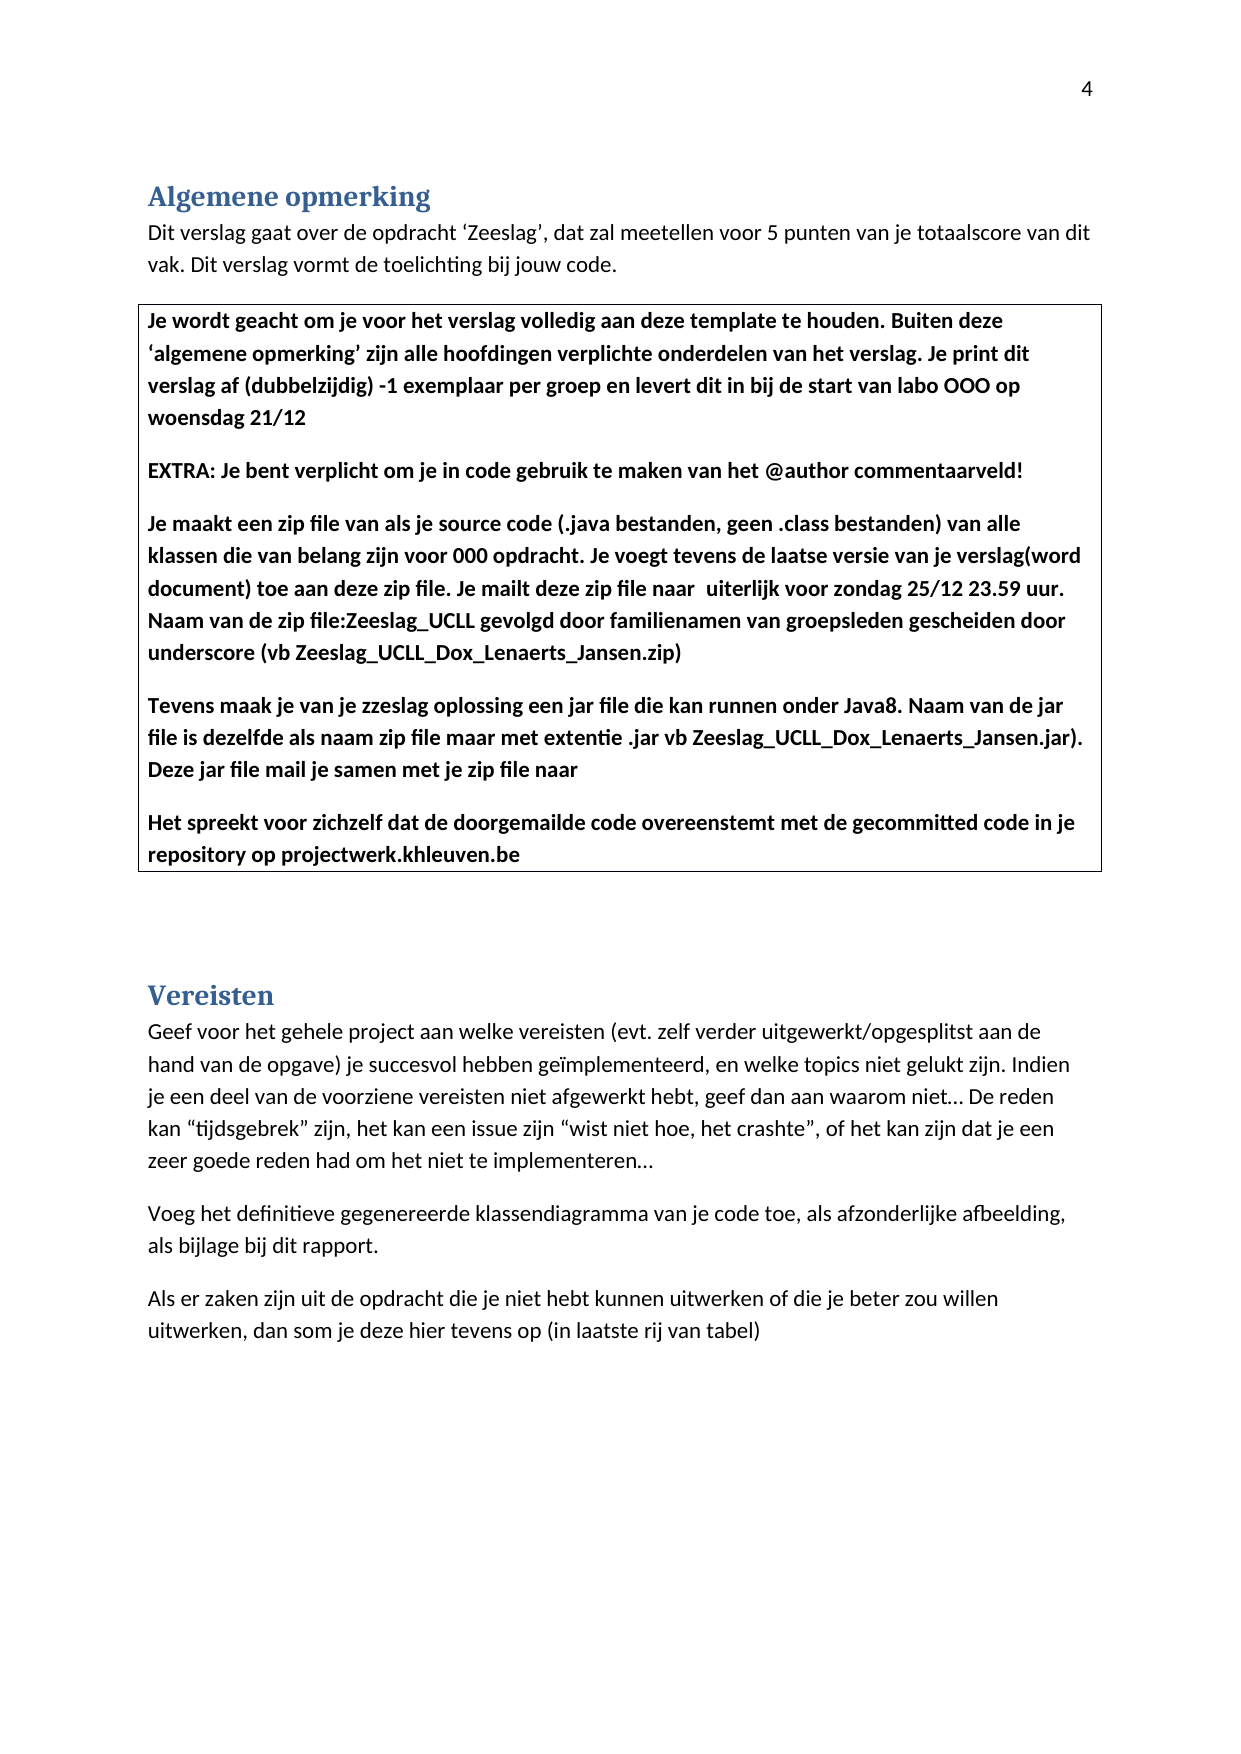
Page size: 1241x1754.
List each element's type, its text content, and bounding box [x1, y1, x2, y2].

text EXTRA: Je bent verplicht om je in code gebruik te maken van het @author commentaarveld! [139, 453, 1101, 484]
text Geef voor het gehele project aan welke vereisten (evt. zelf verder uitgewerkt/opgesplitst aan de hand van de opgave) je succesvol hebben geïmplementeerd, en welke topics niet gelukt zijn. Indien je een deel van de voorziene vereisten niet afgewerkt hebt, geef dan aan waarom niet… De reden kan “tijdsgebrek” zijn, het kan een issue zijn “wist niet hoe, het crashte”, of het kan zijn dat je een zeer goede reden had om het niet te implementeren… [148, 1017, 1093, 1174]
text Tevens maak je van je zzeslag oplossing een jar file die kan runnen onder Java8. Naam van de jar file is dezelfde als naam zip file maar met extentie .jar vb Zeeslag_UCLL_Dox_Lenaerts_Jansen.jar). Deze jar file mail je samen met je zip file naar patrick.fox@ucll.be [139, 688, 1101, 783]
subtitle Vereisten [148, 979, 1093, 1012]
text Het spreekt voor zichzelf dat de doorgemailde code overeenstemt met de gecommitted code in je repository op projectwerk.khleuven.be [139, 805, 1101, 871]
text Je wordt geacht om je voor het verslag volledig aan deze template te houden. Buiten deze ‘algemene opmerking’ zijn alle hoofdingen verplichte onderdelen van het verslag. Je print dit verslag af (dubbelzijdig) -1 exemplaar per groep en levert dit in bij de start van labo OOO op woensdag 21/12 [139, 305, 1101, 431]
text Voeg het definitieve gegenereerde klassendiagramma van je code toe, als afzonderlijke afbeelding, als bijlage bij dit rapport. [148, 1199, 1093, 1259]
text Dit verslag gaat over de opdracht ‘Zeeslag’, dat zal meetellen voor 5 punten van je totaalscore van dit vak. Dit verslag vormt de toelichting bij jouw code. [148, 218, 1093, 278]
text Je maakt een zip file van als je source code (.java bestanden, geen .class bestanden) van alle klassen die van belang zijn voor 000 opdracht. Je voegt tevens de laatse versie van je verslag(word document) toe aan deze zip file. Je mailt deze zip file naar patrick.fox@ucll.be uiterlijk voor zondag 25/12 23.59 uur. Naam van de zip file:Zeeslag_UCLL gevolgd door familienamen van groepsleden gescheiden door underscore (vb Zeeslag_UCLL_Dox_Lenaerts_Jansen.zip) [139, 506, 1101, 666]
subtitle Algemene opmerking [148, 180, 1093, 213]
text Als er zaken zijn uit de opdracht die je niet hebt kunnen uitwerken of die je beter zou willen uitwerken, dan som je deze hier tevens op (in laatste rij van tabel) [148, 1284, 1093, 1345]
